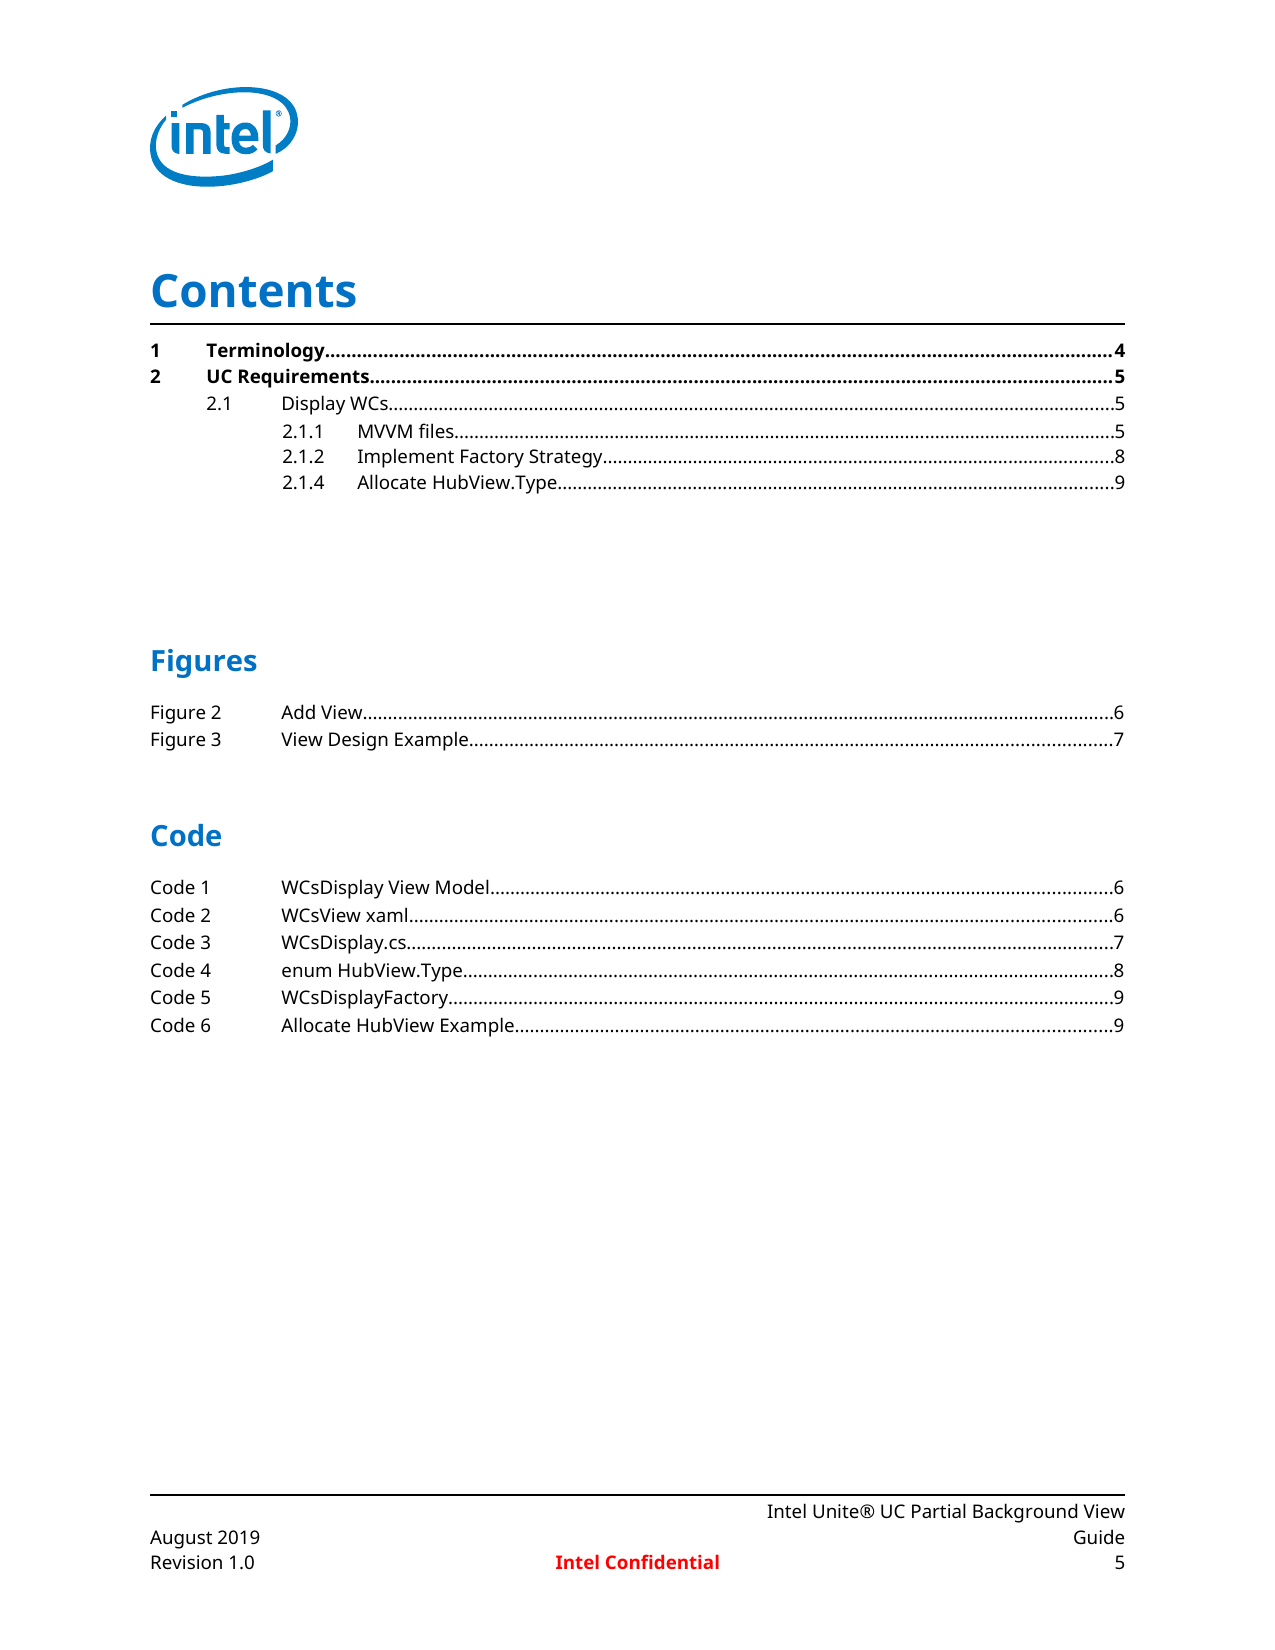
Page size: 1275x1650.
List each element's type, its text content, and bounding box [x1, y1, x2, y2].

subtitle Code [150, 818, 1125, 853]
text Figure 3 View Design Example 7 [150, 727, 1125, 752]
subtitle Figures [150, 643, 1125, 678]
text Figure 2 Add View 6 [150, 699, 1125, 724]
text 2.1.4 Allocate HubView.Type 9 [282, 469, 1125, 495]
text 2.1.2 Implement Factory Strategy 8 [282, 444, 1125, 469]
text 2.1.1 MVVM files 5 [282, 418, 1125, 444]
text 2.1 Display WCs 5 [206, 391, 1125, 416]
text Code 5 WCsDisplayFactory 9 [150, 985, 1125, 1010]
subtitle Contents [150, 258, 1125, 323]
text 1 Terminology 4 [150, 338, 1125, 363]
text Code 2 WCsView xaml 6 [150, 902, 1125, 927]
text Code 1 WCsDisplay View Model 6 [150, 874, 1125, 900]
text Code 4 enum HubView.Type 8 [150, 957, 1125, 983]
text Code 6 Allocate HubView Example 9 [150, 1012, 1125, 1038]
text 2 UC Requirements 5 [150, 363, 1125, 389]
text Code 3 WCsDisplay.cs 7 [150, 929, 1125, 955]
